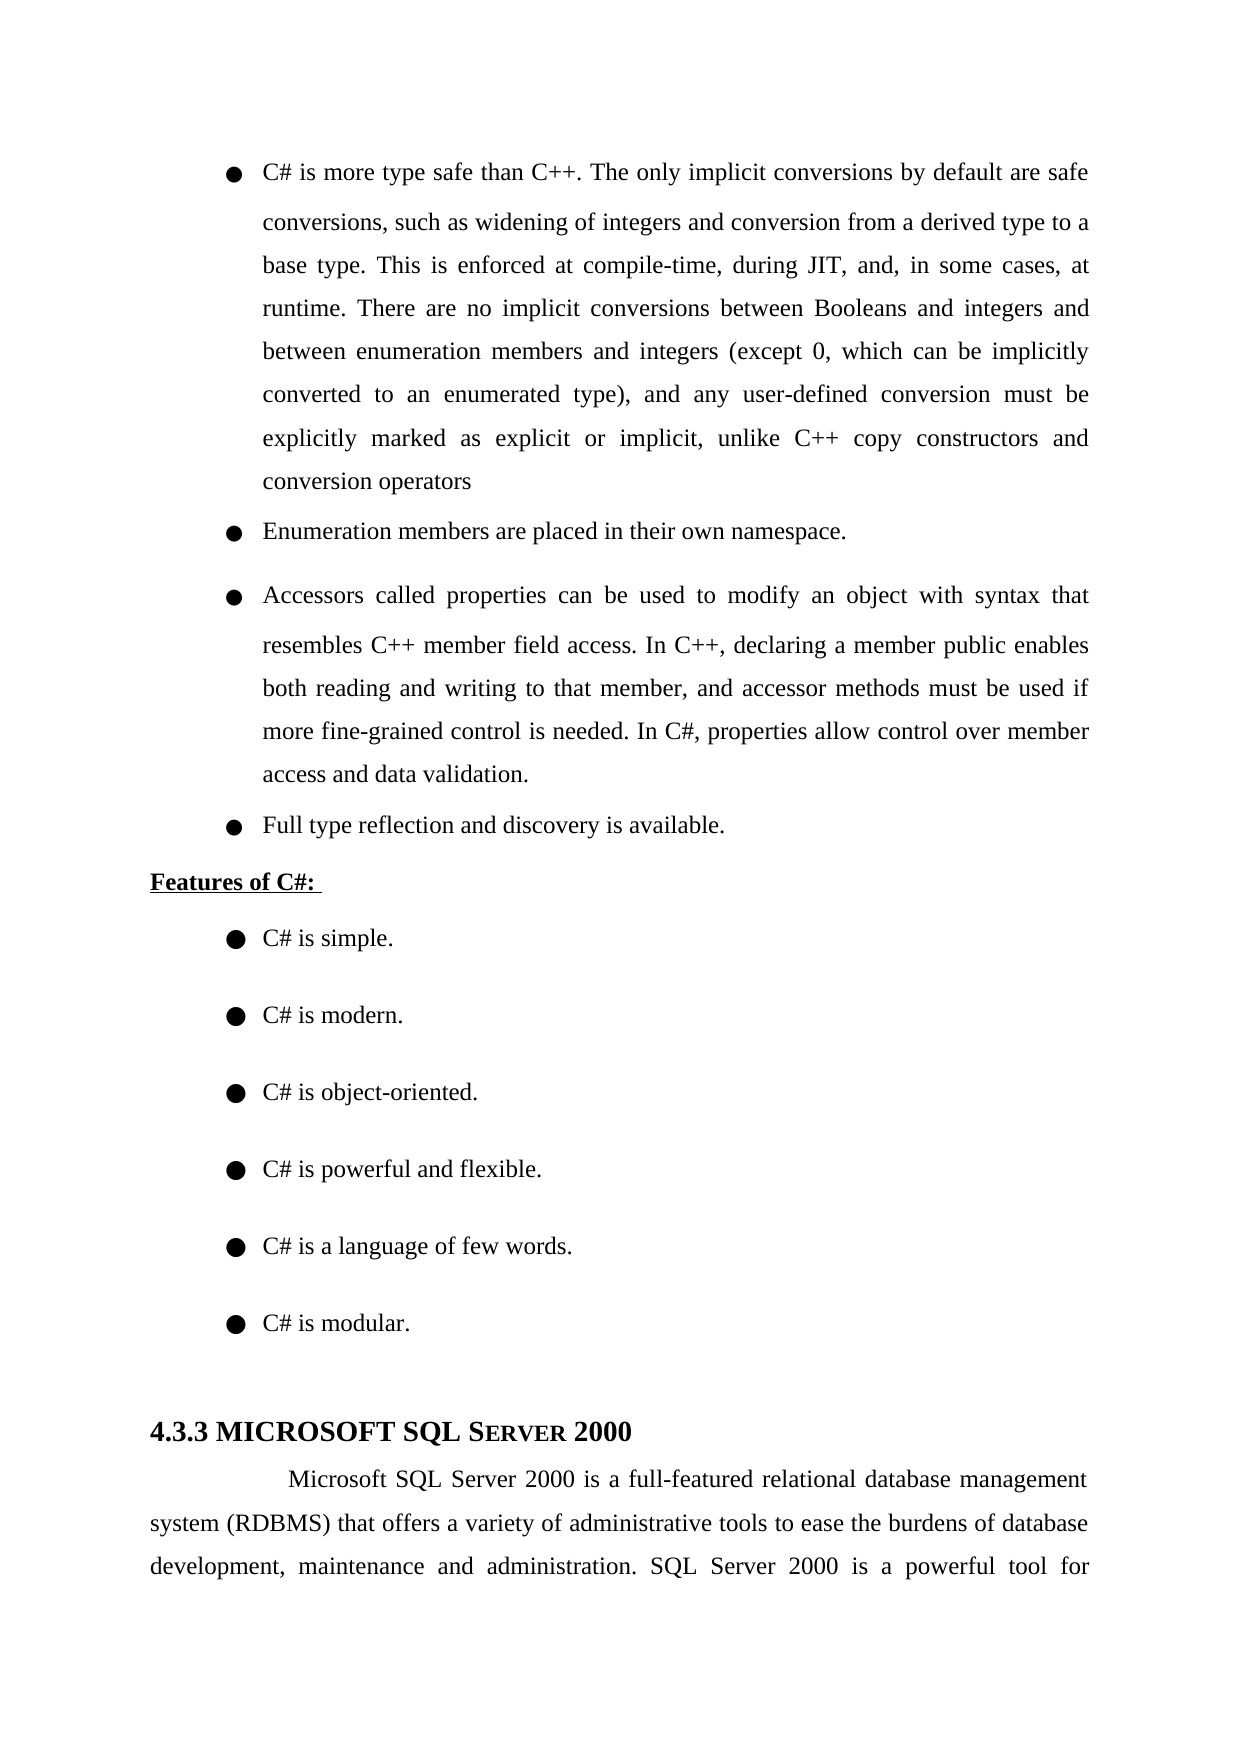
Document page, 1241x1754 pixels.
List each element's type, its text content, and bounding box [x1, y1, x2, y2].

list C# is more type safe than C++. The only implicit conversions by default are safe conversions, such as widening of integers and conversion from a derived type to a base type. This is enforced at compile-time, during JIT, and, in some cases, at runtime. There are no implicit conversions between Booleans and integers and between enumeration members and integers (except 0, which can be implicitly converted to an enumerated type), and any user-defined conversion must be explicitly marked as explicit or implicit, unlike C++ copy constructors and conversion operators [225, 150, 1090, 494]
list Enumeration members are placed in their own namespace. [225, 509, 1090, 552]
list C# is simple. [225, 910, 1090, 961]
list Accessors called properties can be used to modify an object with syntax that resembles C++ member field access. In C++, declaring a member public enables both reading and writing to that member, and accessor methods must be used if more fine-grained control is needed. In C#, properties allow control over member access and data validation. [225, 573, 1090, 788]
text Features of C#: [150, 867, 1090, 895]
list C# is modular. [225, 1294, 1090, 1345]
list C# is powerful and flexible. [225, 1140, 1090, 1192]
text 4.3.3 MICROSOFT SQL Server 2000 [150, 1414, 1090, 1448]
list C# is a language of few words. [225, 1217, 1090, 1268]
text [150, 1464, 1090, 1579]
list Full type reflection and discovery is available. [225, 803, 1090, 845]
list C# is object-oriented. [225, 1063, 1090, 1115]
list C# is modern. [225, 987, 1090, 1038]
